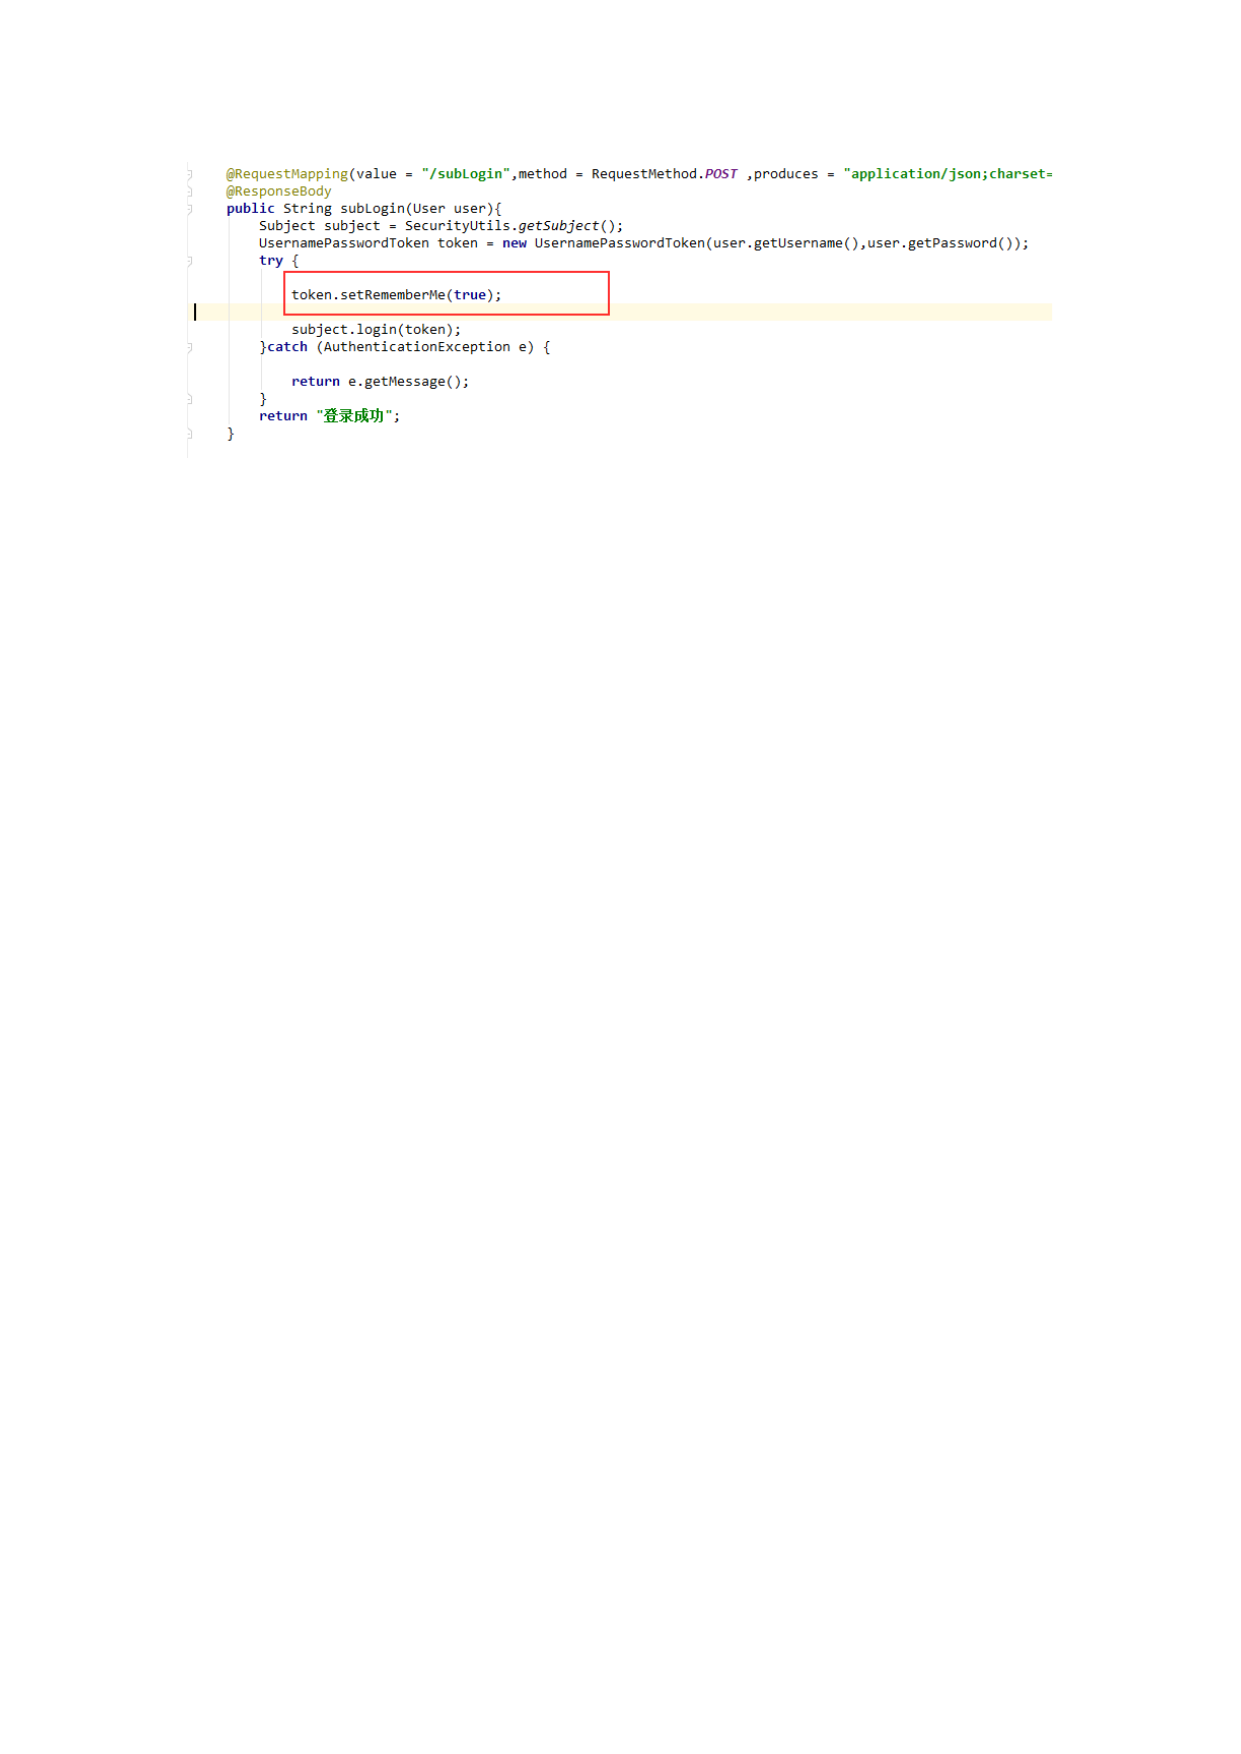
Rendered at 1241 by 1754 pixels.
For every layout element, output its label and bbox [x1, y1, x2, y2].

picture [187, 162, 1053, 458]
